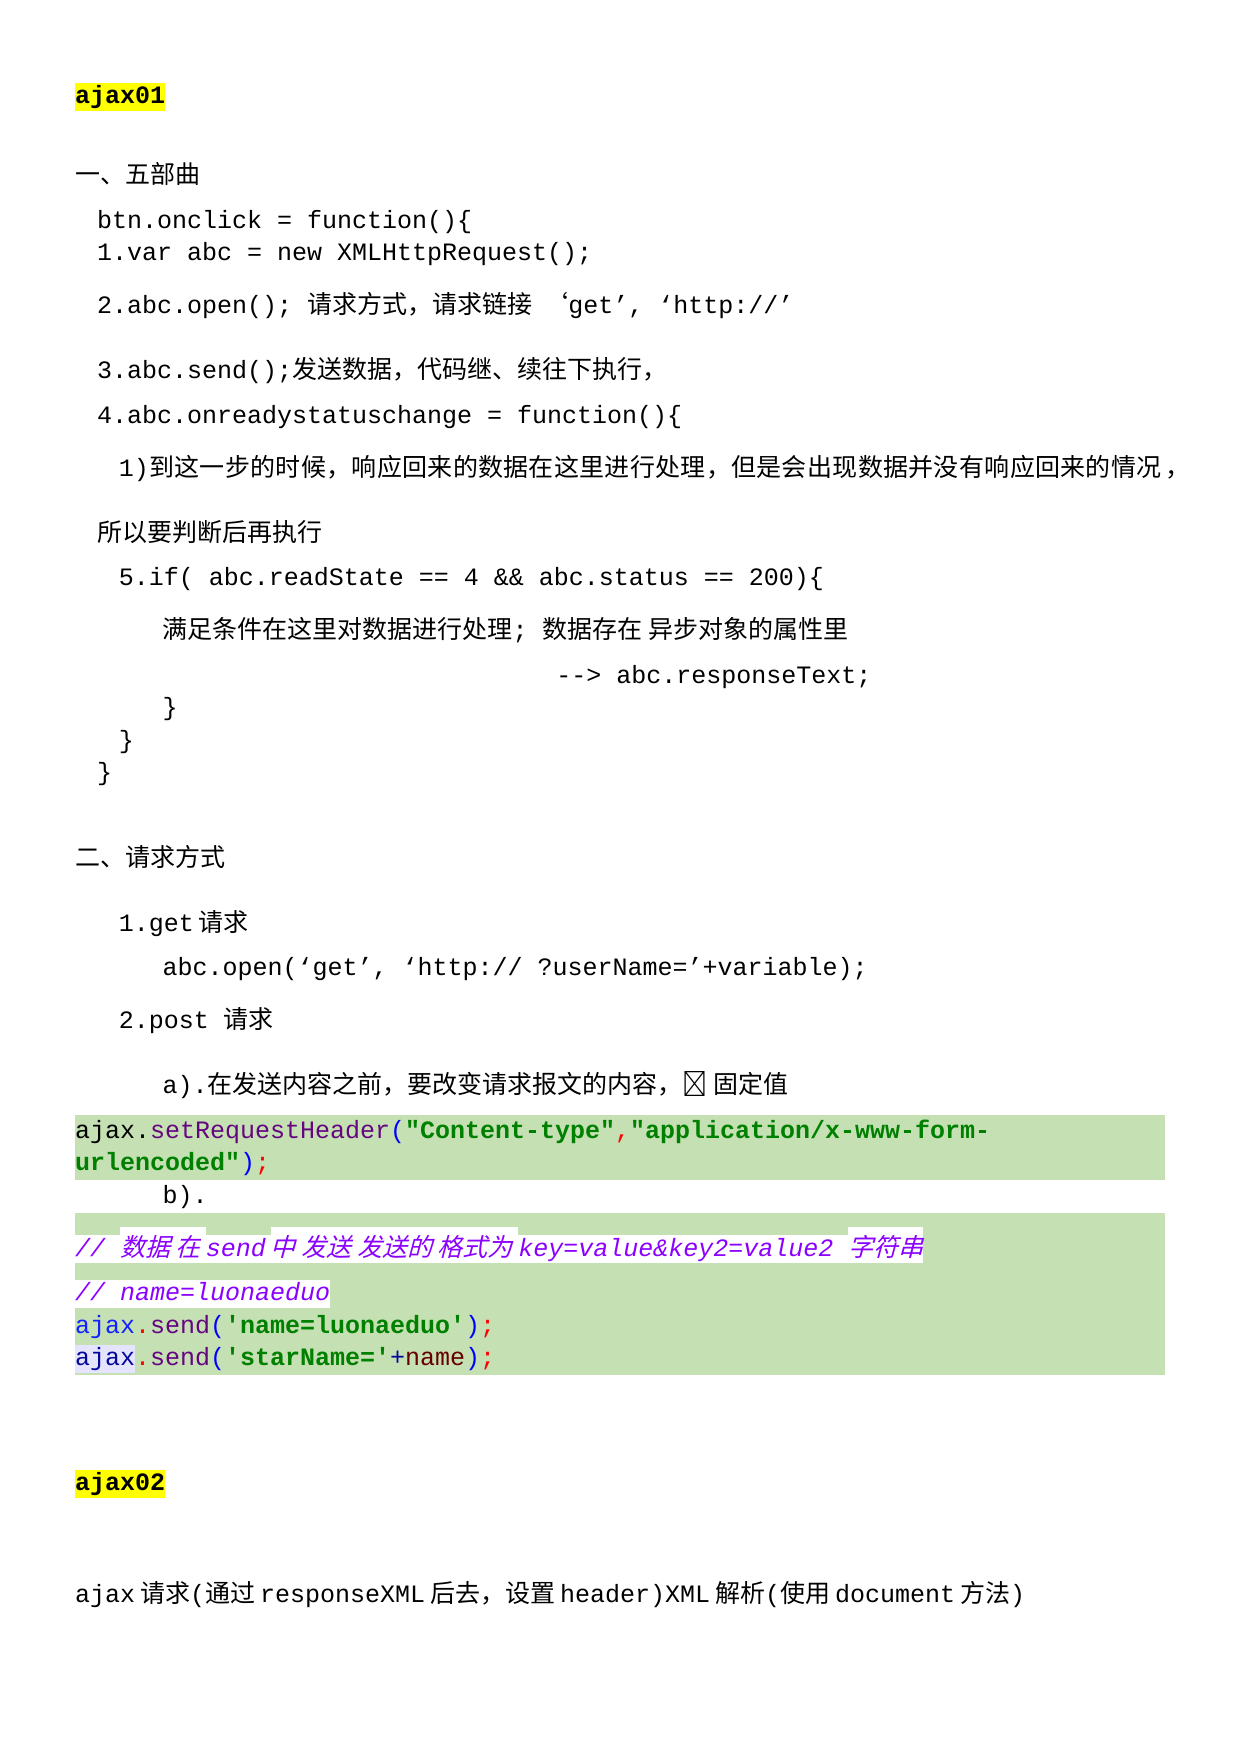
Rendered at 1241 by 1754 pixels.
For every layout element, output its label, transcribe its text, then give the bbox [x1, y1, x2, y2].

text } [97, 693, 1165, 725]
text 2.post 请求 [75, 985, 1165, 1050]
text 二、请求方式 [75, 823, 1165, 888]
text 5.if( abc.readState == 4 && abc.status == 200){ [97, 563, 1165, 595]
text 1.get请求 [75, 888, 1165, 953]
text } [97, 758, 1165, 790]
text ajax.setRequestHeader("Content-type","application/x-www-form-urlencoded"); [75, 1115, 1165, 1180]
text btn.onclick = function(){ 1.var abc = new XMLHttpRequest(); [97, 205, 1165, 270]
text 1)到这一步的时候，响应回来的数据在这里进行处理，但是会出现数据并没有响应回来的情况，所以要判断后再执行 [97, 433, 1165, 563]
text 4.abc.onreadystatuschange = function(){ [97, 400, 1165, 433]
text 满足条件在这里对数据进行处理; 数据存在 异步对象的属性里 --> abc.responseText; [97, 595, 1165, 693]
text ajax请求(通过responseXML后去，设置header)XML解析(使用document方法) [75, 1559, 1165, 1624]
text 2.abc.open(); 请求方式，请求链接 ‘get’, ‘http://’ [97, 270, 1165, 335]
text b). [75, 1180, 1165, 1213]
text ajax.send('starName='+name); [75, 1343, 1165, 1375]
subtitle ajax01 [75, 81, 1165, 113]
text 一、五部曲 [75, 140, 1165, 205]
text // 数据 在send中 发送 发送的 格式为 key=value&key2=value2 字符串 // name=luonaeduo ajax.send('name=luonaeduo'); [75, 1213, 1165, 1343]
subtitle ajax02 [75, 1467, 1165, 1500]
text a).在发送内容之前，要改变请求报文的内容， 固定值 [75, 1050, 1165, 1115]
text 3.abc.send();发送数据，代码继、续往下执行， [97, 335, 1165, 400]
text abc.open(‘get’, ‘http:// ?userName=’+variable); [75, 953, 1165, 985]
text } [97, 725, 1165, 758]
